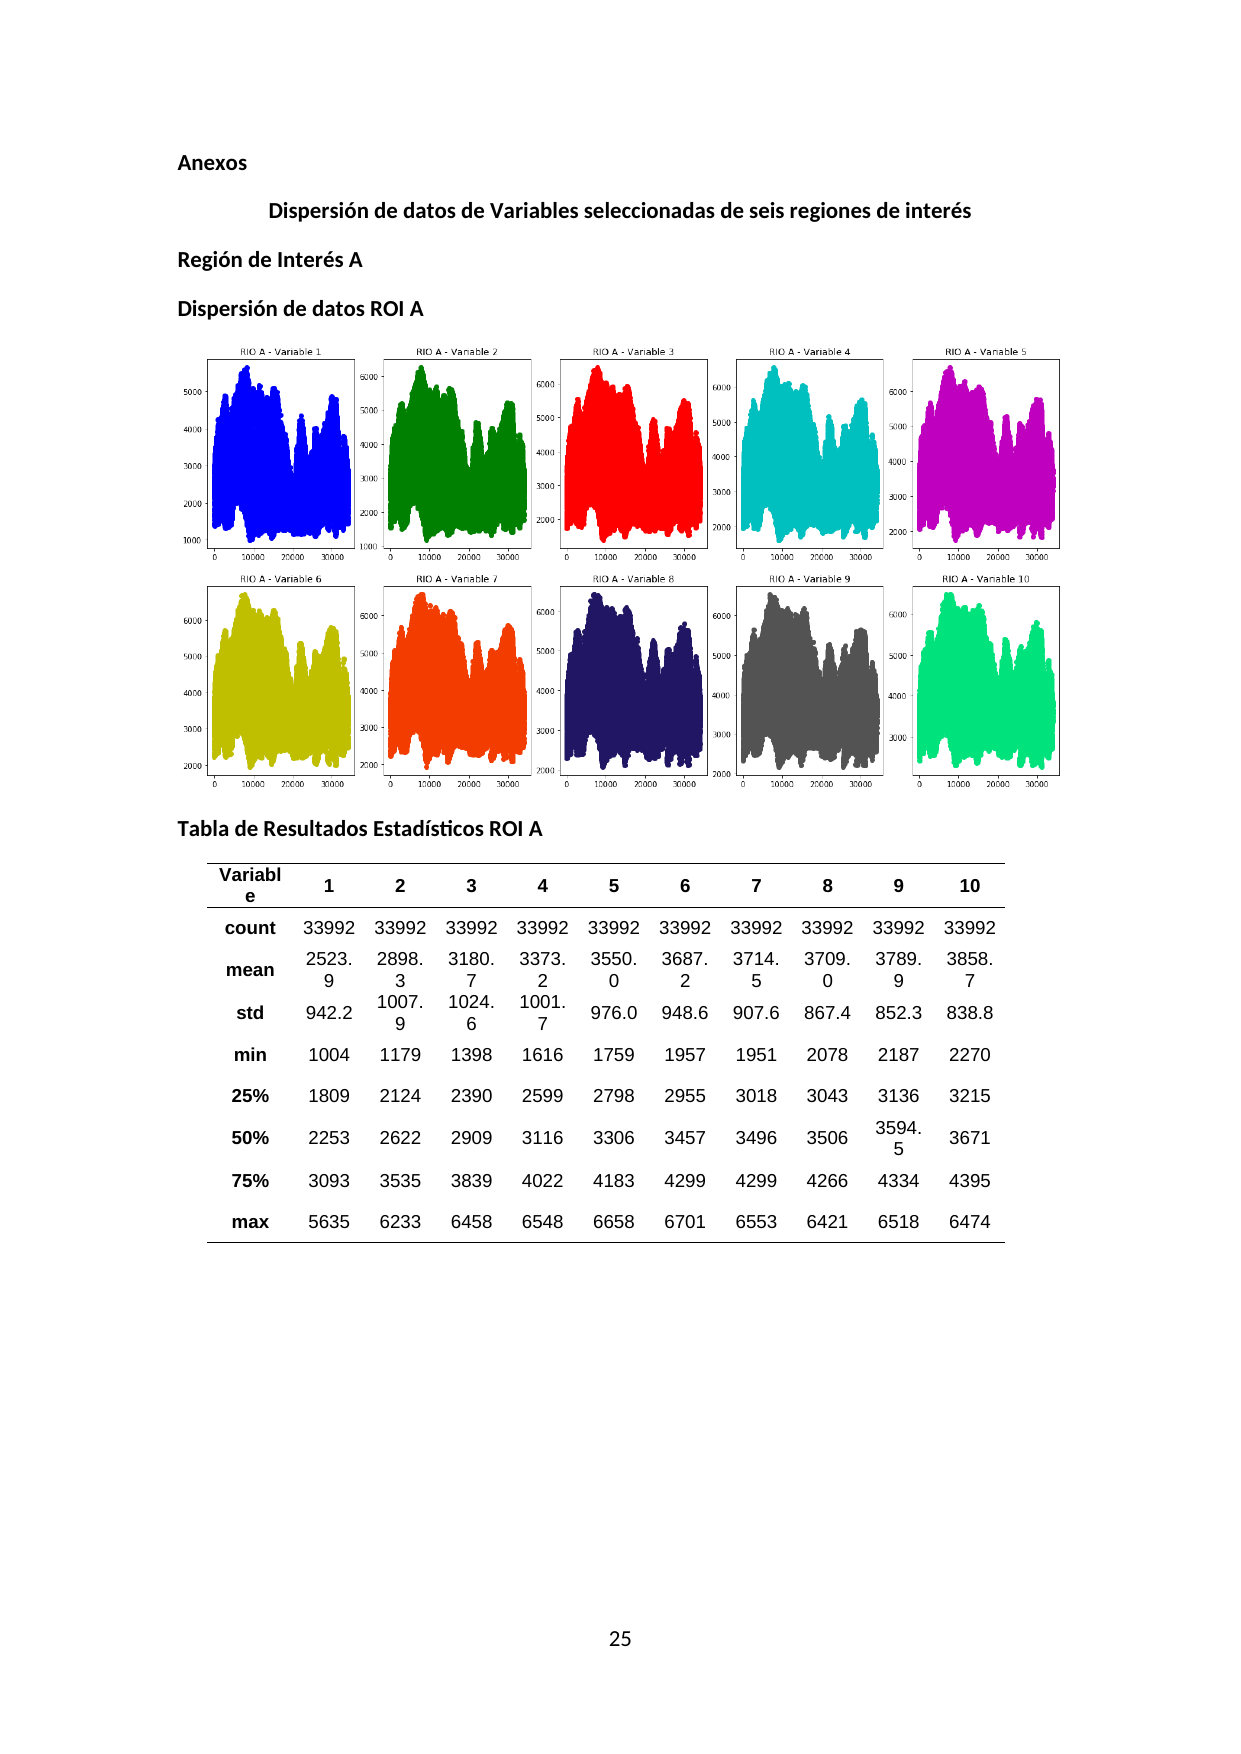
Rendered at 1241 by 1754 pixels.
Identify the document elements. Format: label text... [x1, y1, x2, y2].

table_cell 4022 [507, 1160, 578, 1201]
table_cell 1809 [293, 1075, 364, 1116]
table_cell 1957 [649, 1034, 721, 1075]
table_cell 2270 [934, 1034, 1005, 1075]
table_header 9 [863, 864, 934, 907]
text Anexos [177, 148, 1063, 176]
table_cell 3671 [934, 1116, 1005, 1159]
table_cell 5635 [293, 1201, 364, 1242]
table_cell 3136 [863, 1075, 934, 1116]
table_cell 2523.9 [293, 948, 364, 991]
text Dispersión de datos ROI A [177, 294, 1063, 322]
table_header 2 [365, 864, 436, 907]
table_cell 3180.7 [436, 948, 507, 991]
table_cell 6421 [792, 1201, 863, 1242]
table_header 5 [578, 864, 649, 907]
table_cell 3116 [507, 1116, 578, 1159]
table_cell max [207, 1201, 293, 1242]
table_cell 25% [207, 1075, 293, 1116]
table_cell 3457 [649, 1116, 721, 1159]
table_cell 3215 [934, 1075, 1005, 1116]
table_cell 6548 [507, 1201, 578, 1242]
table_cell 976.0 [578, 991, 649, 1034]
table_cell 948.6 [649, 991, 721, 1034]
table_cell 2955 [649, 1075, 721, 1116]
text Dispersión de datos de Variables seleccionadas de seis regiones de interés [177, 196, 1063, 224]
table_cell 4266 [792, 1160, 863, 1201]
table_header 1 [293, 864, 364, 907]
table_cell 3043 [792, 1075, 863, 1116]
table_cell 6474 [934, 1201, 1005, 1242]
table_cell 3373.2 [507, 948, 578, 991]
table_cell 2253 [293, 1116, 364, 1159]
table_cell 1004 [293, 1034, 364, 1075]
table_cell 4183 [578, 1160, 649, 1201]
table_cell 4334 [863, 1160, 934, 1201]
table_cell 1616 [507, 1034, 578, 1075]
table_cell 3306 [578, 1116, 649, 1159]
table_cell 4299 [721, 1160, 792, 1201]
table_header Variable [207, 864, 293, 907]
table_cell 33992 [293, 908, 364, 948]
table_cell 2898.3 [365, 948, 436, 991]
table_cell 1759 [578, 1034, 649, 1075]
table_cell 3018 [721, 1075, 792, 1116]
table_cell 6658 [578, 1201, 649, 1242]
table_cell 4299 [649, 1160, 721, 1201]
table_cell 6553 [721, 1201, 792, 1242]
table_cell 6458 [436, 1201, 507, 1242]
table_cell 3550.0 [578, 948, 649, 991]
table_cell 2622 [365, 1116, 436, 1159]
table_cell 50% [207, 1116, 293, 1159]
table_cell 838.8 [934, 991, 1005, 1034]
table_cell min [207, 1034, 293, 1075]
table_cell 2187 [863, 1034, 934, 1075]
table_cell 3789.9 [863, 948, 934, 991]
table_cell 1951 [721, 1034, 792, 1075]
picture [177, 343, 1064, 793]
text Región de Interés A [177, 245, 1063, 273]
table_cell 3839 [436, 1160, 507, 1201]
table_cell 33992 [721, 908, 792, 948]
table_cell 3594.5 [863, 1116, 934, 1159]
table_cell 33992 [792, 908, 863, 948]
table_cell 6701 [649, 1201, 721, 1242]
table_cell 4395 [934, 1160, 1005, 1201]
table_cell 852.3 [863, 991, 934, 1034]
table_cell 6233 [365, 1201, 436, 1242]
table_cell 3687.2 [649, 948, 721, 991]
table_cell 2390 [436, 1075, 507, 1116]
table_cell 1179 [365, 1034, 436, 1075]
table_cell 1001.7 [507, 991, 578, 1034]
table_header 10 [934, 864, 1005, 907]
table_header 4 [507, 864, 578, 907]
text Tabla de Resultados Estadísticos ROI A [177, 814, 1063, 842]
table_cell 3506 [792, 1116, 863, 1159]
table_cell 907.6 [721, 991, 792, 1034]
table_cell 2909 [436, 1116, 507, 1159]
table_cell 2798 [578, 1075, 649, 1116]
table_cell count [207, 908, 293, 948]
table_cell 75% [207, 1160, 293, 1201]
table_cell 867.4 [792, 991, 863, 1034]
table_header 7 [721, 864, 792, 907]
table_cell mean [207, 948, 293, 991]
table_cell std [207, 991, 293, 1034]
table_cell 33992 [507, 908, 578, 948]
table_cell 6518 [863, 1201, 934, 1242]
table_header 8 [792, 864, 863, 907]
table_cell 33992 [436, 908, 507, 948]
table_cell 2078 [792, 1034, 863, 1075]
table_cell 33992 [934, 908, 1005, 948]
table_header 6 [649, 864, 721, 907]
table_cell 3858.7 [934, 948, 1005, 991]
table_cell 3714.5 [721, 948, 792, 991]
table_cell 33992 [365, 908, 436, 948]
table_cell 3496 [721, 1116, 792, 1159]
table_cell 942.2 [293, 991, 364, 1034]
table_cell 33992 [578, 908, 649, 948]
table_cell 1398 [436, 1034, 507, 1075]
table_header 3 [436, 864, 507, 907]
table_cell 1024.6 [436, 991, 507, 1034]
table_cell 33992 [863, 908, 934, 948]
table_cell 3709.0 [792, 948, 863, 991]
table_cell 2124 [365, 1075, 436, 1116]
table_cell 1007.9 [365, 991, 436, 1034]
table_cell 3535 [365, 1160, 436, 1201]
table_cell 33992 [649, 908, 721, 948]
table_cell 2599 [507, 1075, 578, 1116]
table_cell 3093 [293, 1160, 364, 1201]
